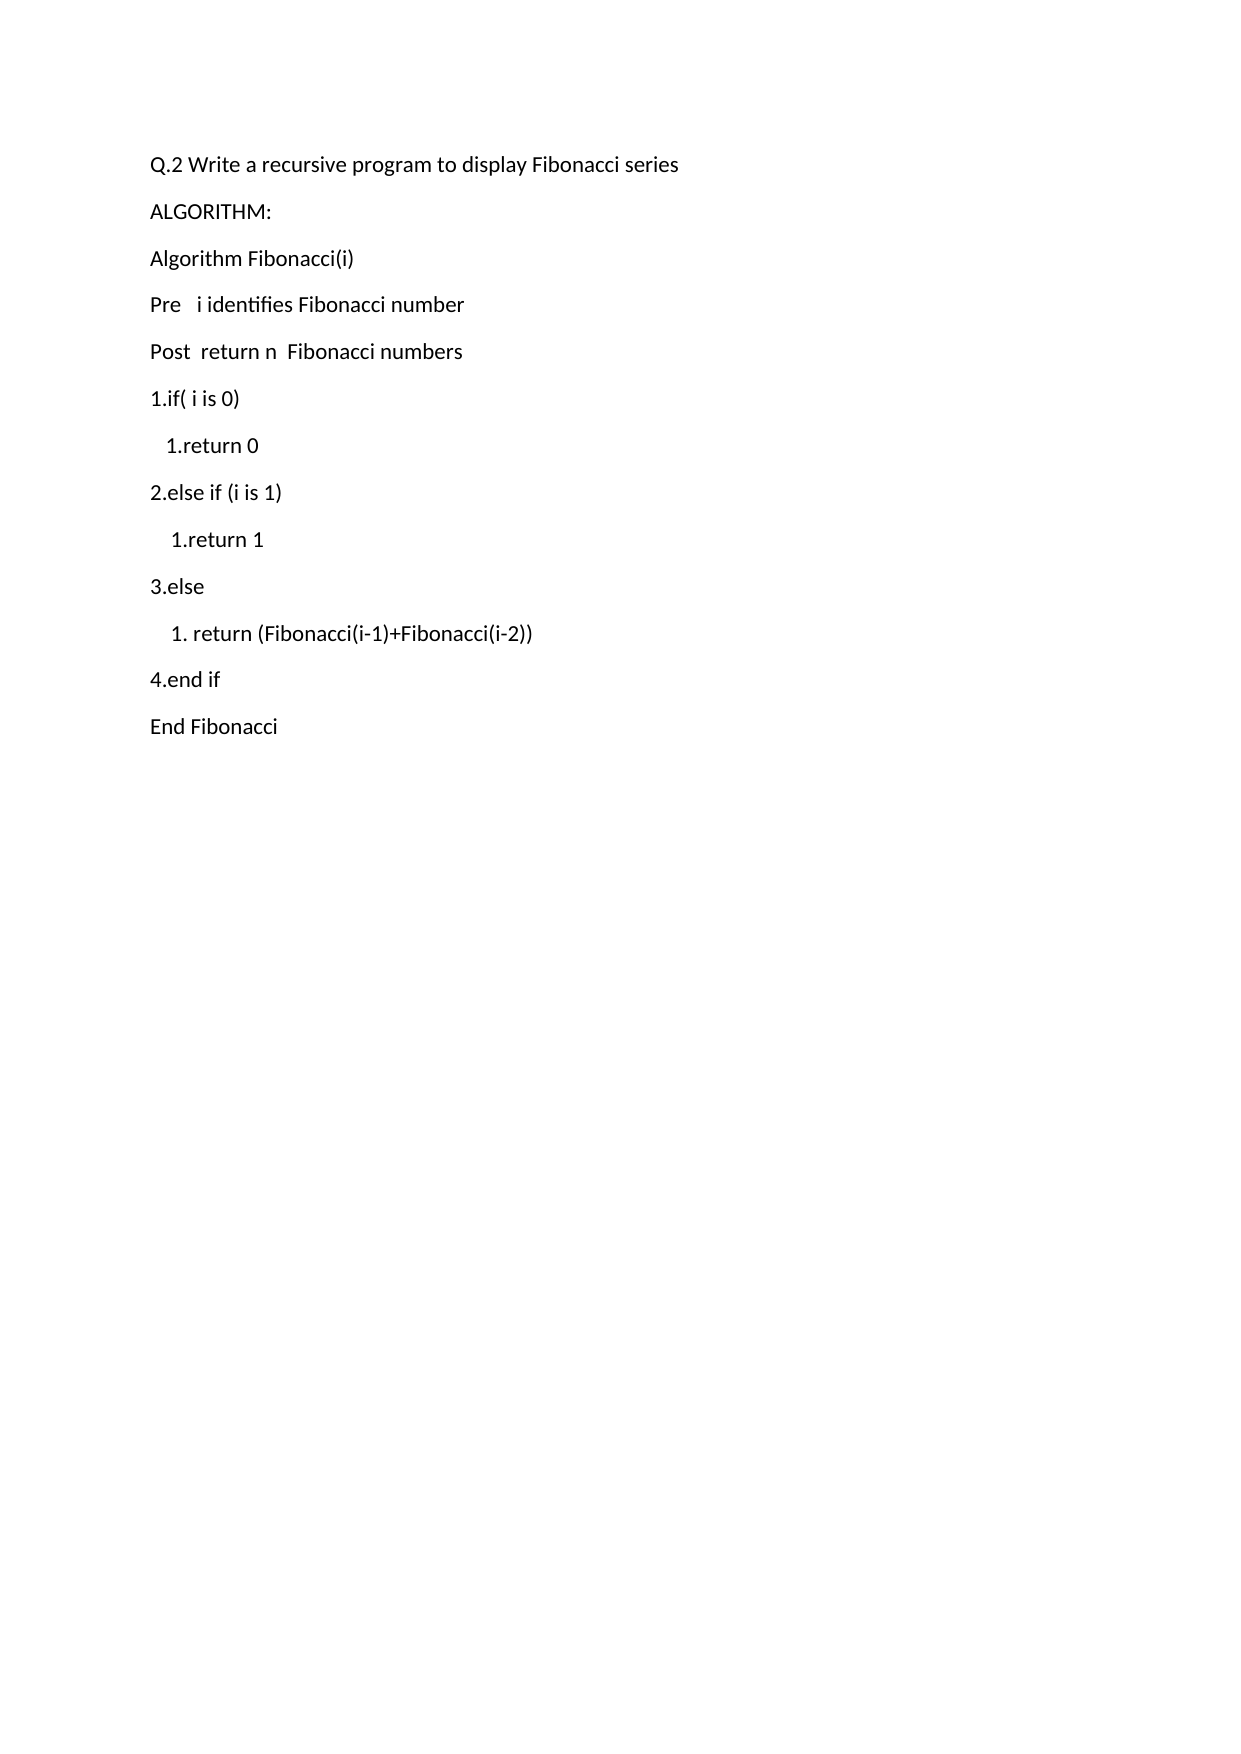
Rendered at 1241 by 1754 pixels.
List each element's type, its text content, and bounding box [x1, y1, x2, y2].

text Post return n Fibonacci numbers [150, 337, 1090, 366]
text 2.else if (i is 1) [150, 478, 1090, 506]
text 4.end if [150, 666, 1090, 694]
text End Fibonacci [150, 712, 1090, 741]
text Q.2 Write a recursive program to display Fibonacci series [150, 150, 1090, 178]
text Pre i identifies Fibonacci number [150, 291, 1090, 319]
text 1.if( i is 0) [150, 384, 1090, 412]
text 3.else [150, 572, 1090, 600]
text ALGORITHM: [150, 197, 1090, 225]
text 1.return 0 [150, 431, 1090, 459]
text 1. return (Fibonacci(i-1)+Fibonacci(i-2)) [150, 619, 1090, 647]
text Algorithm Fibonacci(i) [150, 244, 1090, 272]
text 1.return 1 [150, 525, 1090, 553]
